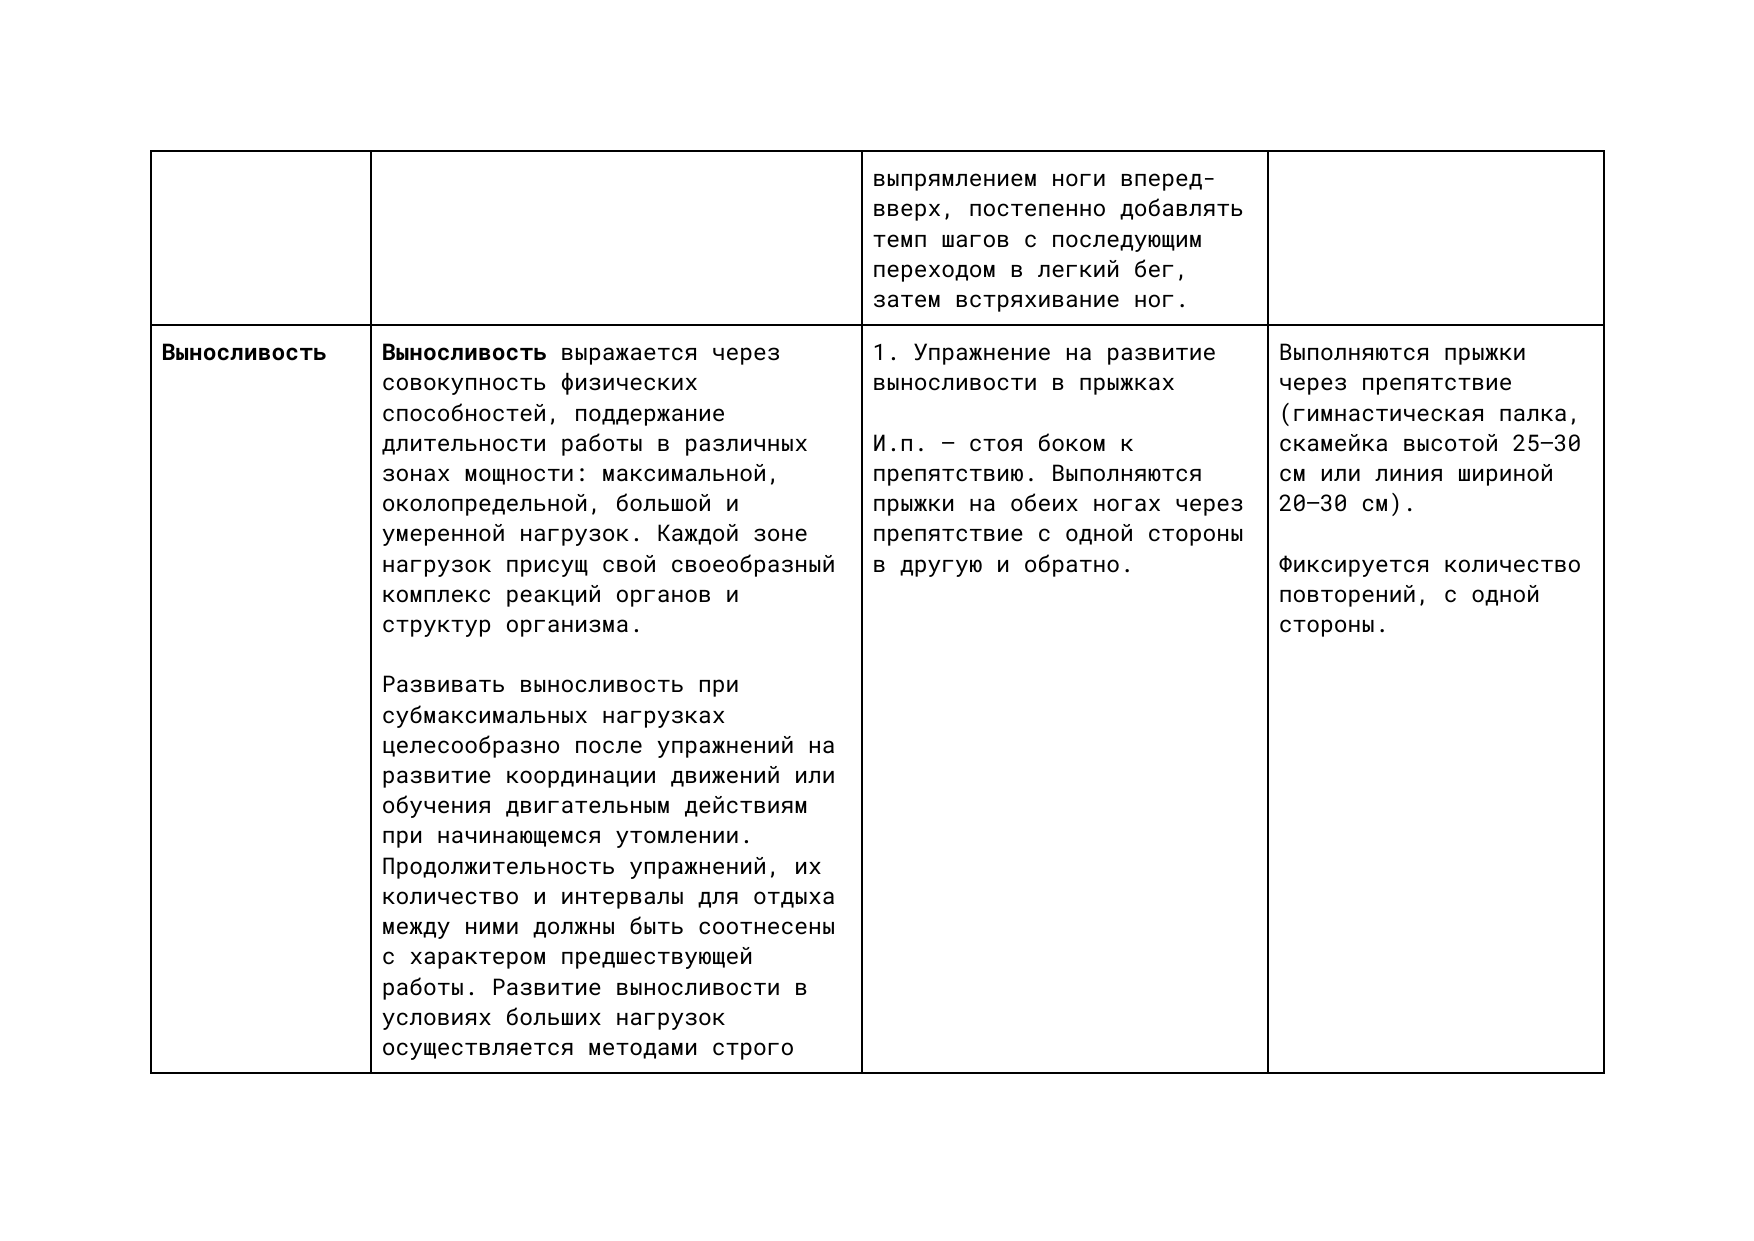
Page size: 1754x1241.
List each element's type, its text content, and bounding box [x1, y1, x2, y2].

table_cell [863, 152, 1267, 324]
table_cell Выносливость [152, 326, 370, 1072]
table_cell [863, 326, 1267, 1072]
table_cell [1269, 152, 1603, 324]
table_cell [372, 326, 861, 1072]
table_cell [1269, 326, 1603, 1072]
